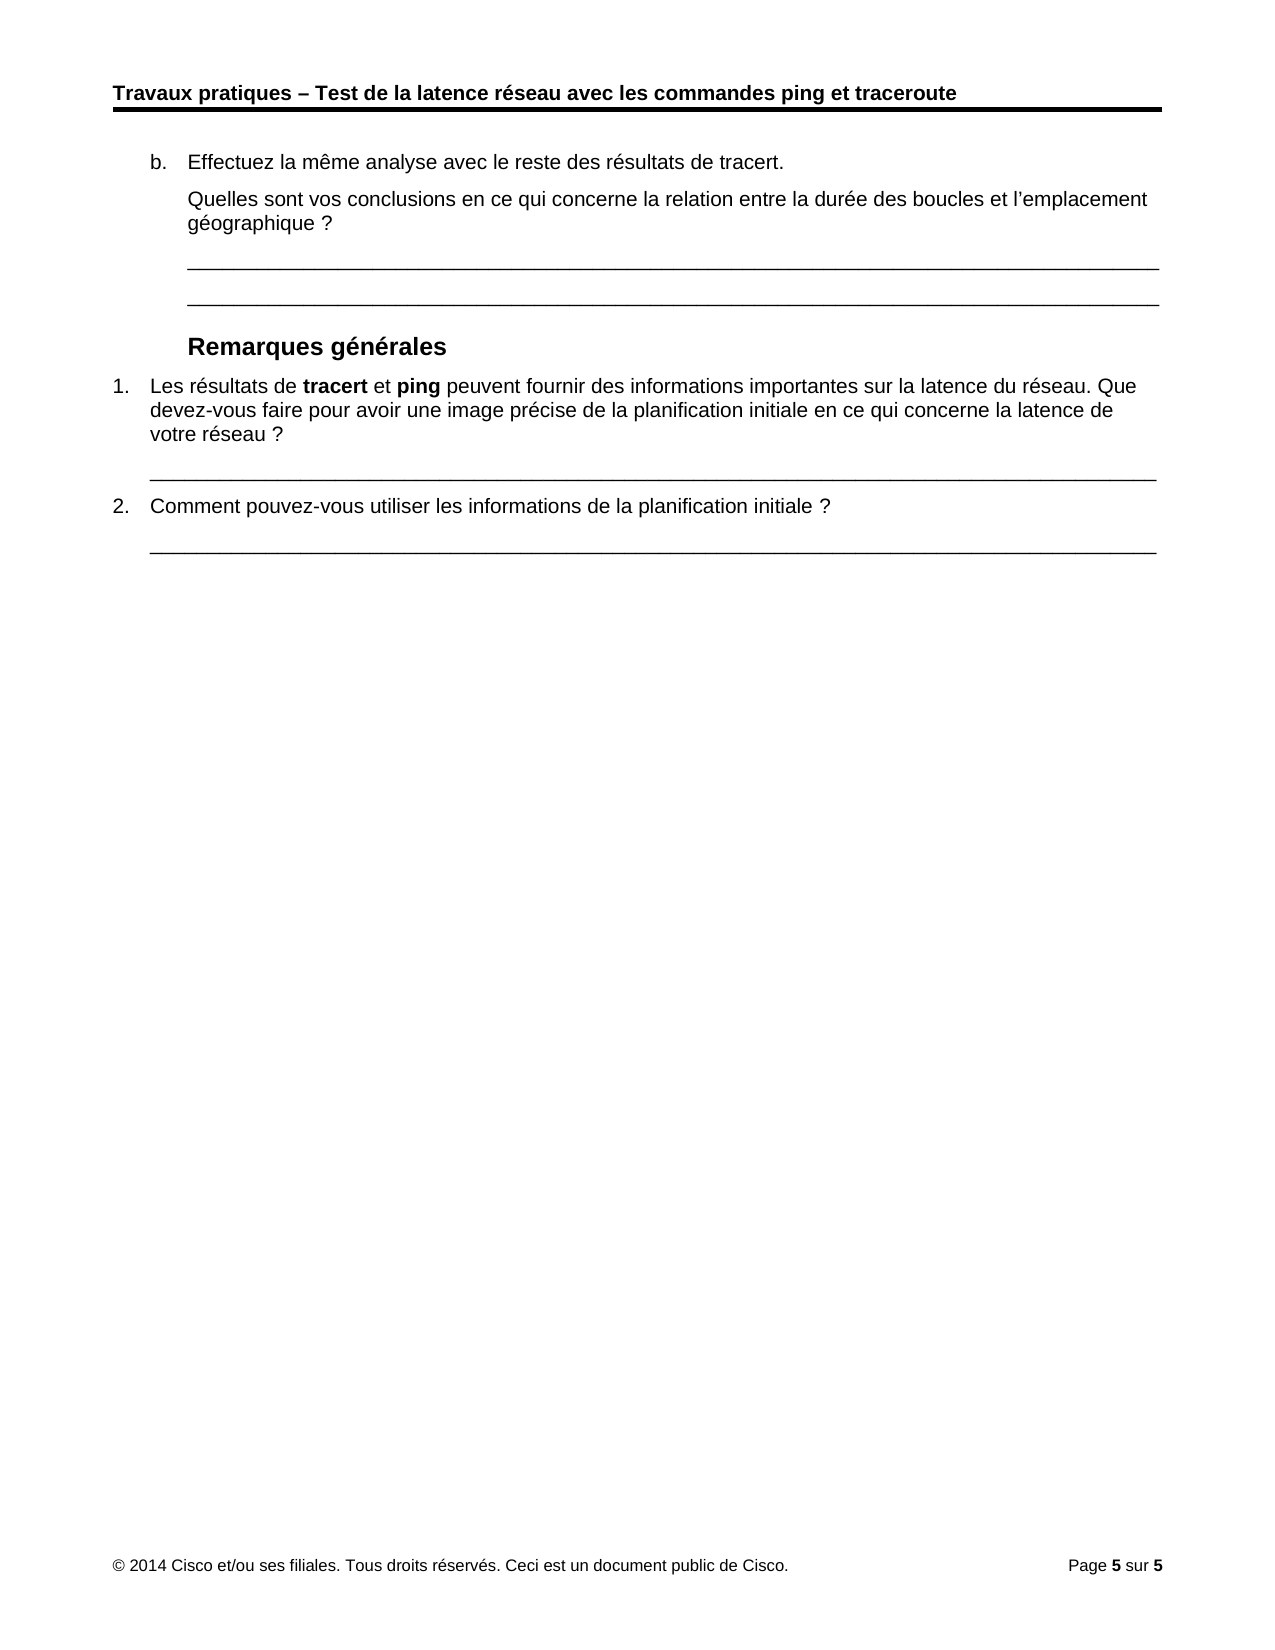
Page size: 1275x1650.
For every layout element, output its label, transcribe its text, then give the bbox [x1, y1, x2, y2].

text _______________________________________________________________________________________ [150, 531, 1162, 555]
text ____________________________________________________________________________________ [187, 283, 1162, 307]
text Comment pouvez-vous utiliser les informations de la planification initiale ? [112, 494, 1162, 518]
text Les résultats de tracert et ping peuvent fournir des informations importantes sur la latence du réseau. Que devez-vous faire pour avoir une image précise de la planification initiale en ce qui concerne la latence de votre réseau ? [112, 373, 1162, 445]
text _______________________________________________________________________________________ [150, 458, 1162, 482]
text Remarques générales [112, 332, 1162, 361]
text ____________________________________________________________________________________ [187, 247, 1162, 271]
text Quelles sont vos conclusions en ce qui concerne la relation entre la durée des boucles et l’emplacement géographique ? [187, 186, 1162, 234]
text Effectuez la même analyse avec le reste des résultats de tracert. [150, 150, 1162, 174]
